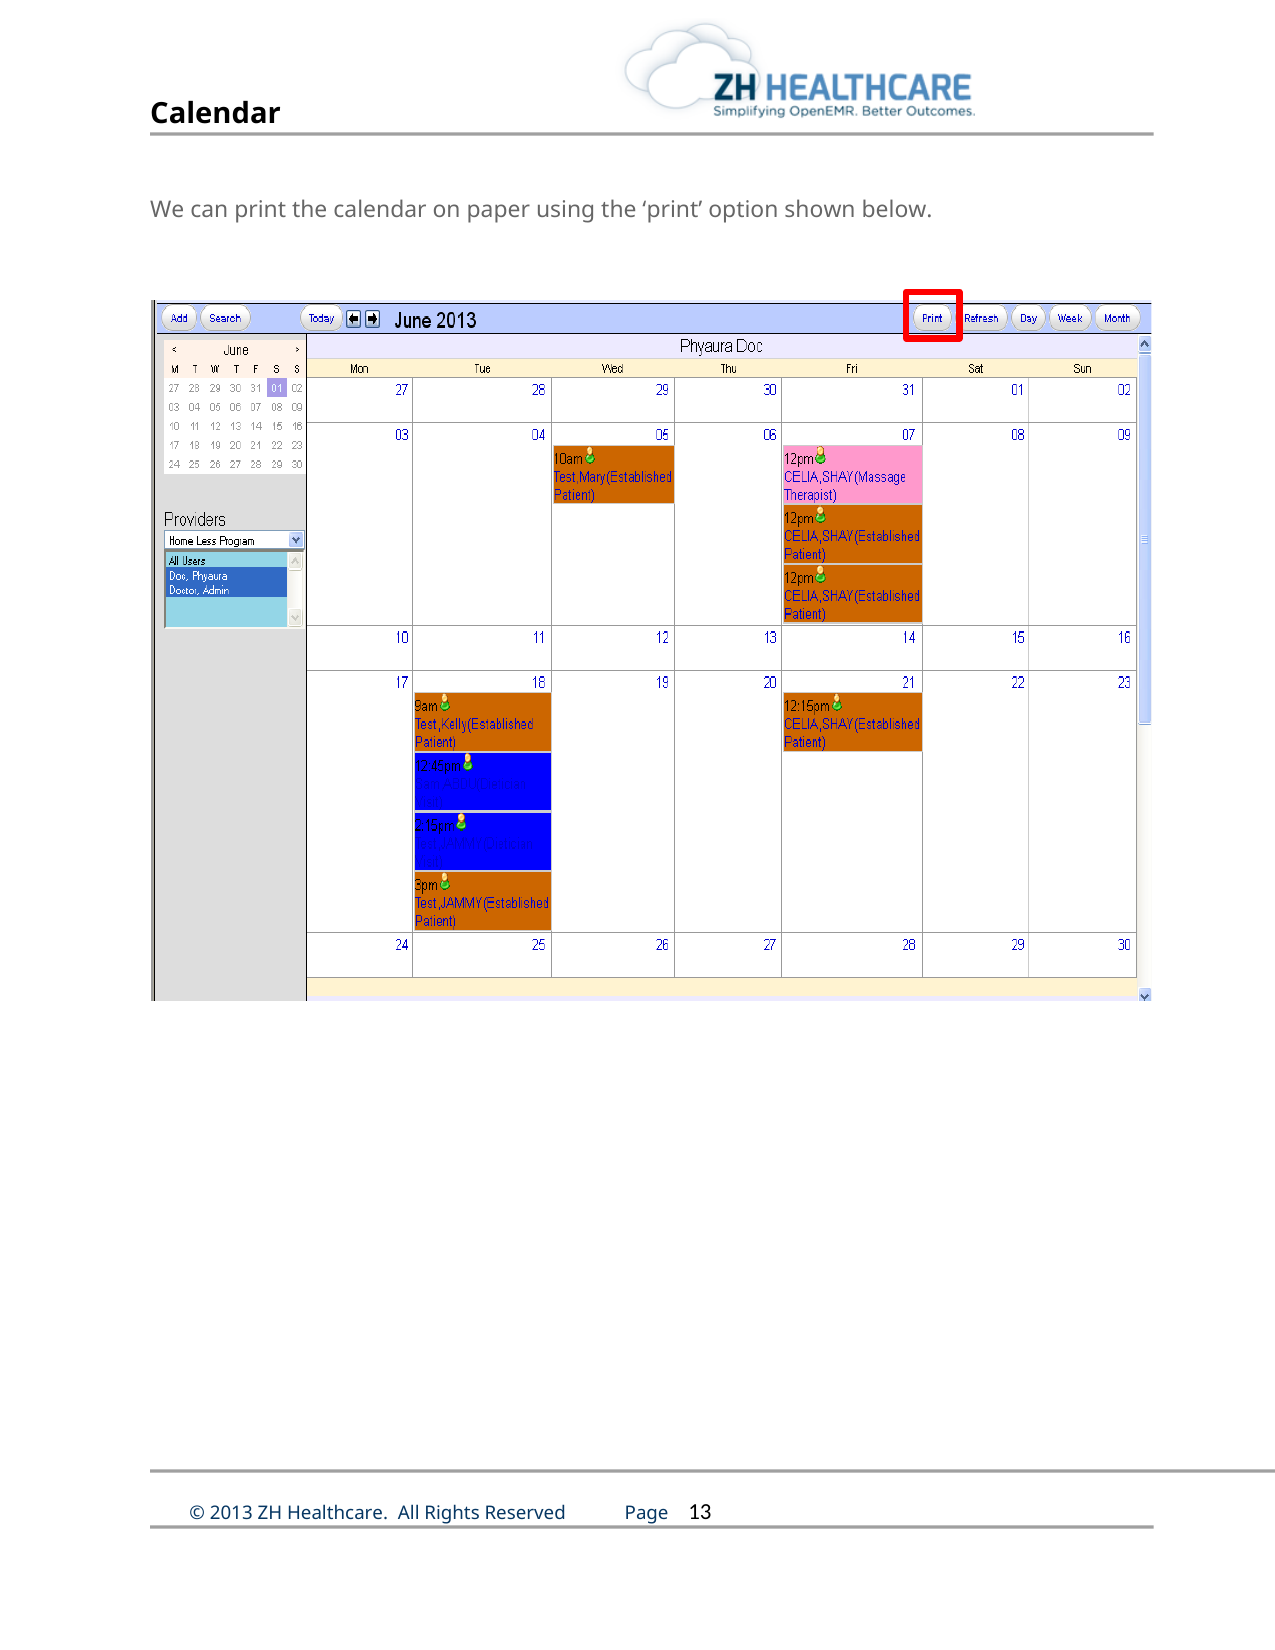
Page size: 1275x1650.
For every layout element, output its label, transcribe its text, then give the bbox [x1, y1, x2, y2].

picture [615, 18, 982, 124]
picture [909, 300, 956, 335]
text We can print the calendar on paper using the ‘print’ option shown below. [150, 193, 1153, 224]
picture [150, 300, 1152, 1001]
